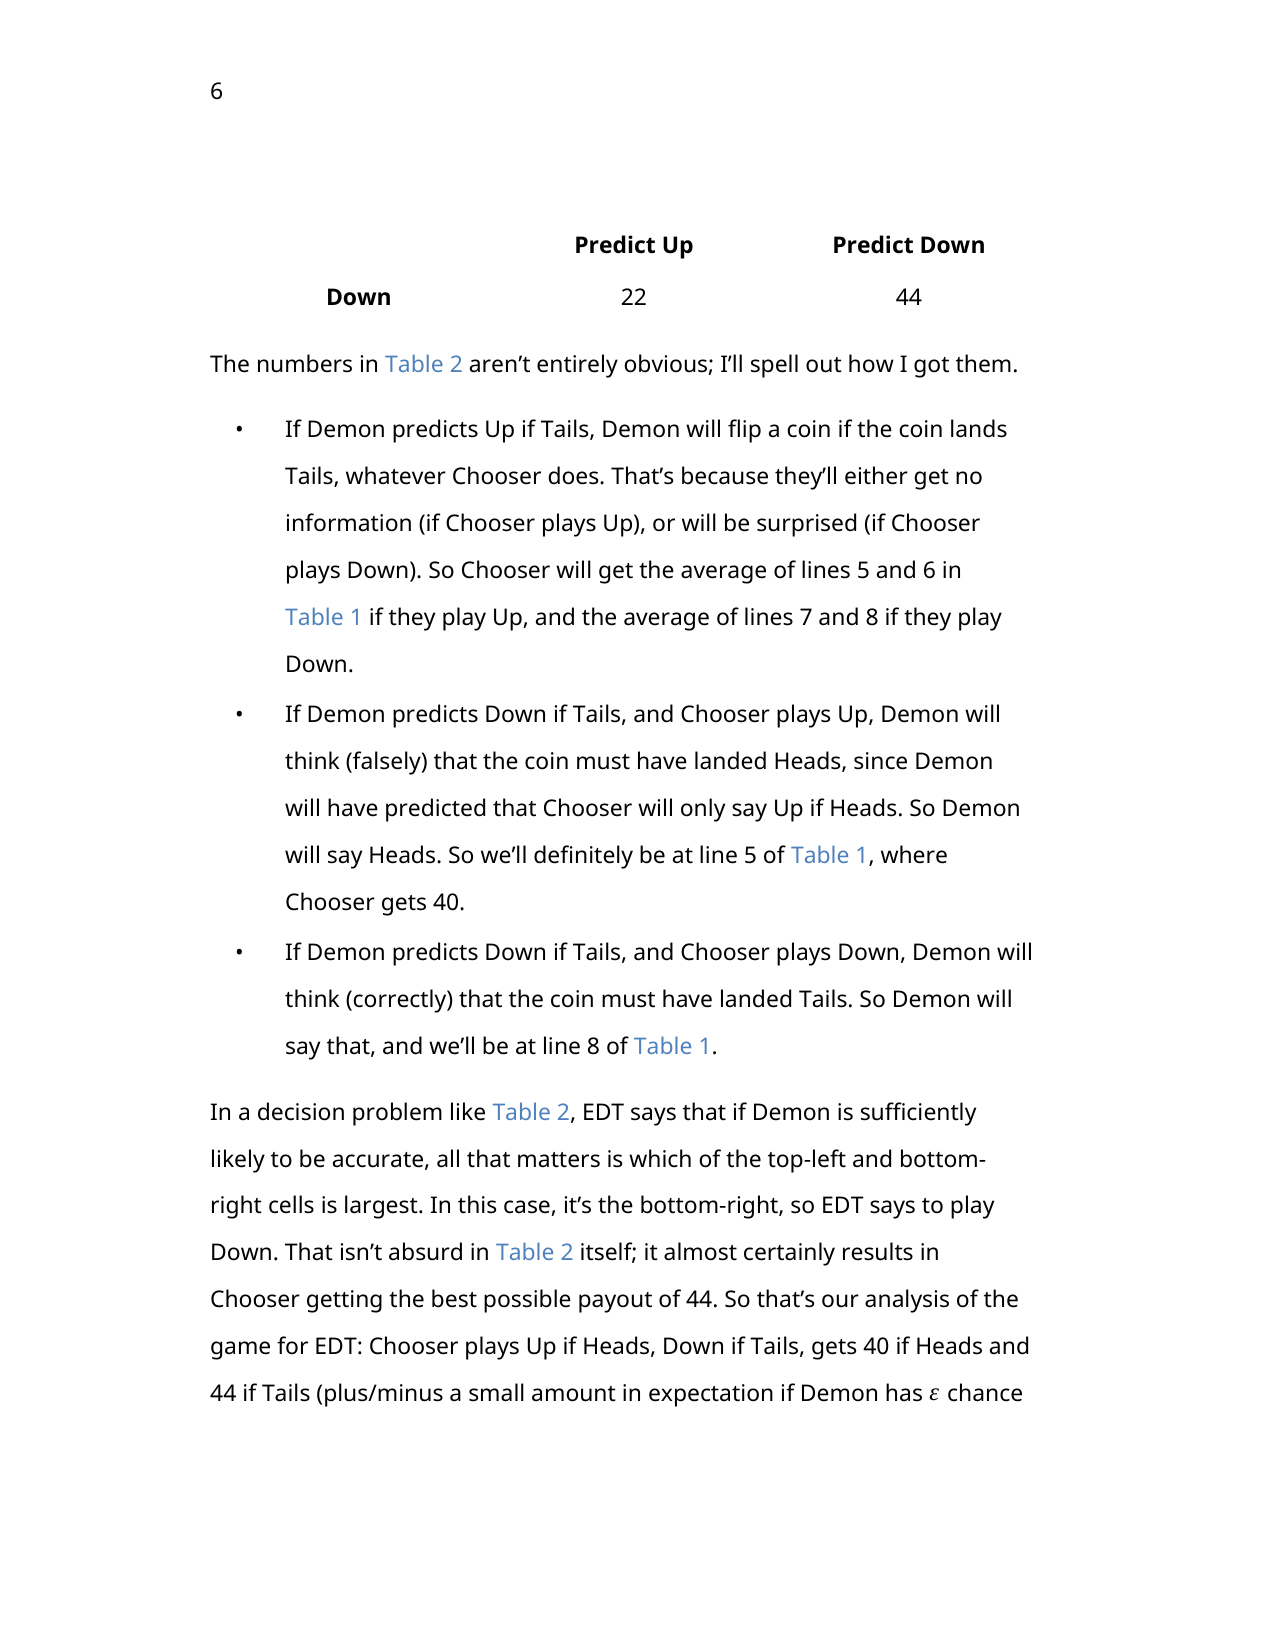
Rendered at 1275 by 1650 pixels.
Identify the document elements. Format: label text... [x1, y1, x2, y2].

text The numbers in Table 2 aren’t entirely obvious; I’ll spell out how I got them. [210, 348, 1035, 379]
table_header Table 2: The expected payout to Chooser in four cases if the coin lands Tails [210, 225, 1035, 329]
list If Demon predicts Down if Tails, and Chooser plays Down, Demon will think (correctly) that the coin must have landed Tails. So Demon will say that, and we’ll be at line 8 of Table 1. [235, 936, 1035, 1061]
list If Demon predicts Up if Tails, Demon will flip a coin if the coin lands Tails, whatever Chooser does. That’s because they’ll either get no information (if Chooser plays Up), or will be surprised (if Chooser plays Down). So Chooser will get the average of lines 5 and 6 in Table 1 if they play Up, and the average of lines 7 and 8 if they play Down. [235, 413, 1035, 679]
list If Demon predicts Down if Tails, and Chooser plays Up, Demon will think (falsely) that the coin must have landed Heads, since Demon will have predicted that Chooser will only say Up if Heads. So Demon will say Heads. So we’ll definitely be at line 5 of Table 1, where Chooser gets 40. [235, 698, 1035, 917]
